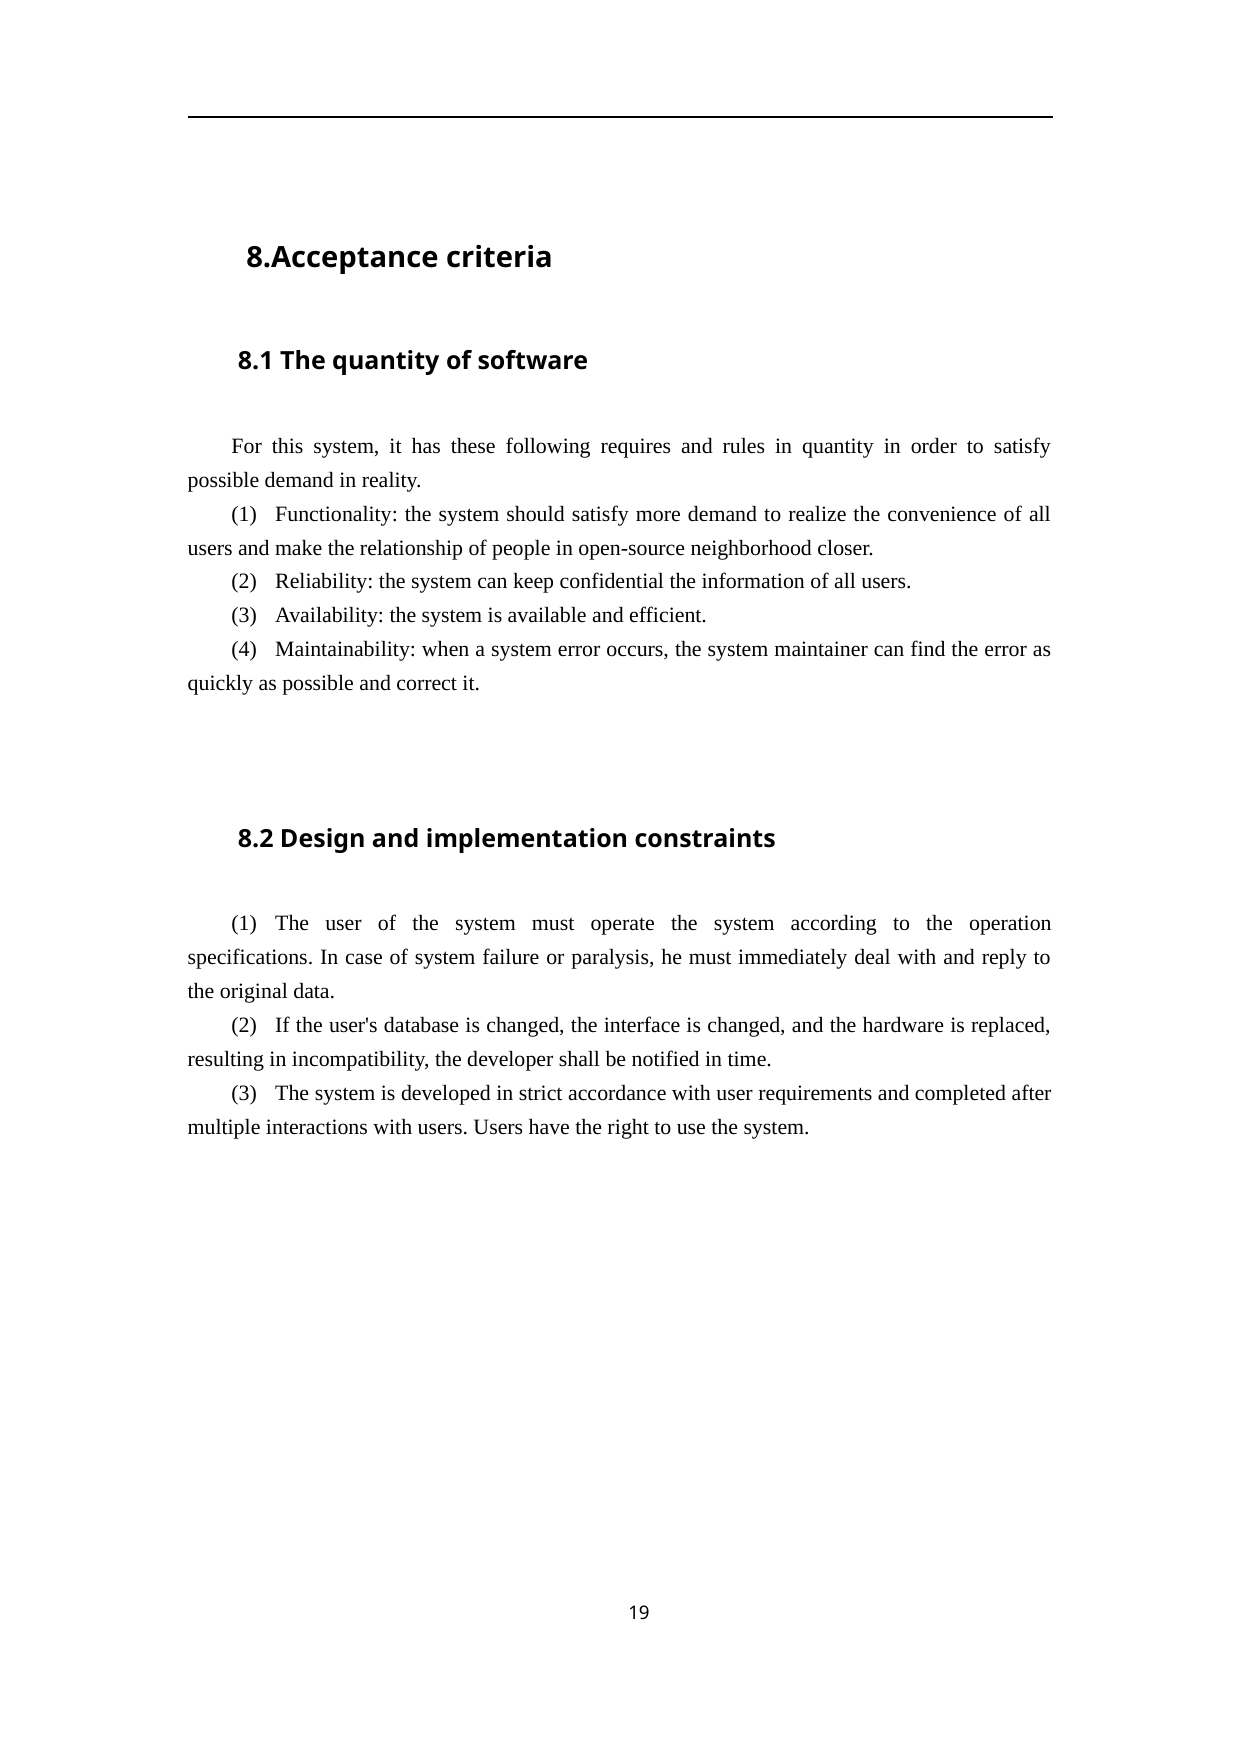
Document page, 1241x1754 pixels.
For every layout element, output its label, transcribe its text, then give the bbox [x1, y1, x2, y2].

text For this system, it has these following requires and rules in quantity in order to satisfy possible demand in reality. [187, 428, 1053, 496]
text 8.Acceptance criteria [187, 223, 1053, 291]
list Reliability: the system can keep confidential the information of all users. [187, 564, 1053, 598]
list Functionality: the system should satisfy more demand to realize the convenience of all users and make the relationship of people in open-source neighborhood closer. [187, 496, 1053, 564]
list The system is developed in strict accordance with user requirements and completed after multiple interactions with users. Users have the right to use the system. [187, 1075, 1053, 1143]
text 8.1 The quantity of software [187, 326, 1053, 394]
list The user of the system must operate the system according to the operation specifications. In case of system failure or paralysis, he must immediately deal with and reply to the original data. [187, 906, 1053, 1007]
list Maintainability: when a system error occurs, the system maintainer can find the error as quickly as possible and correct it. [187, 632, 1053, 700]
text 8.2 Design and implementation constraints [187, 803, 1053, 871]
list If the user's database is changed, the interface is changed, and the hardware is replaced, resulting in incompatibility, the developer shall be notified in time. [187, 1007, 1053, 1075]
list Availability: the system is available and efficient. [187, 598, 1053, 632]
